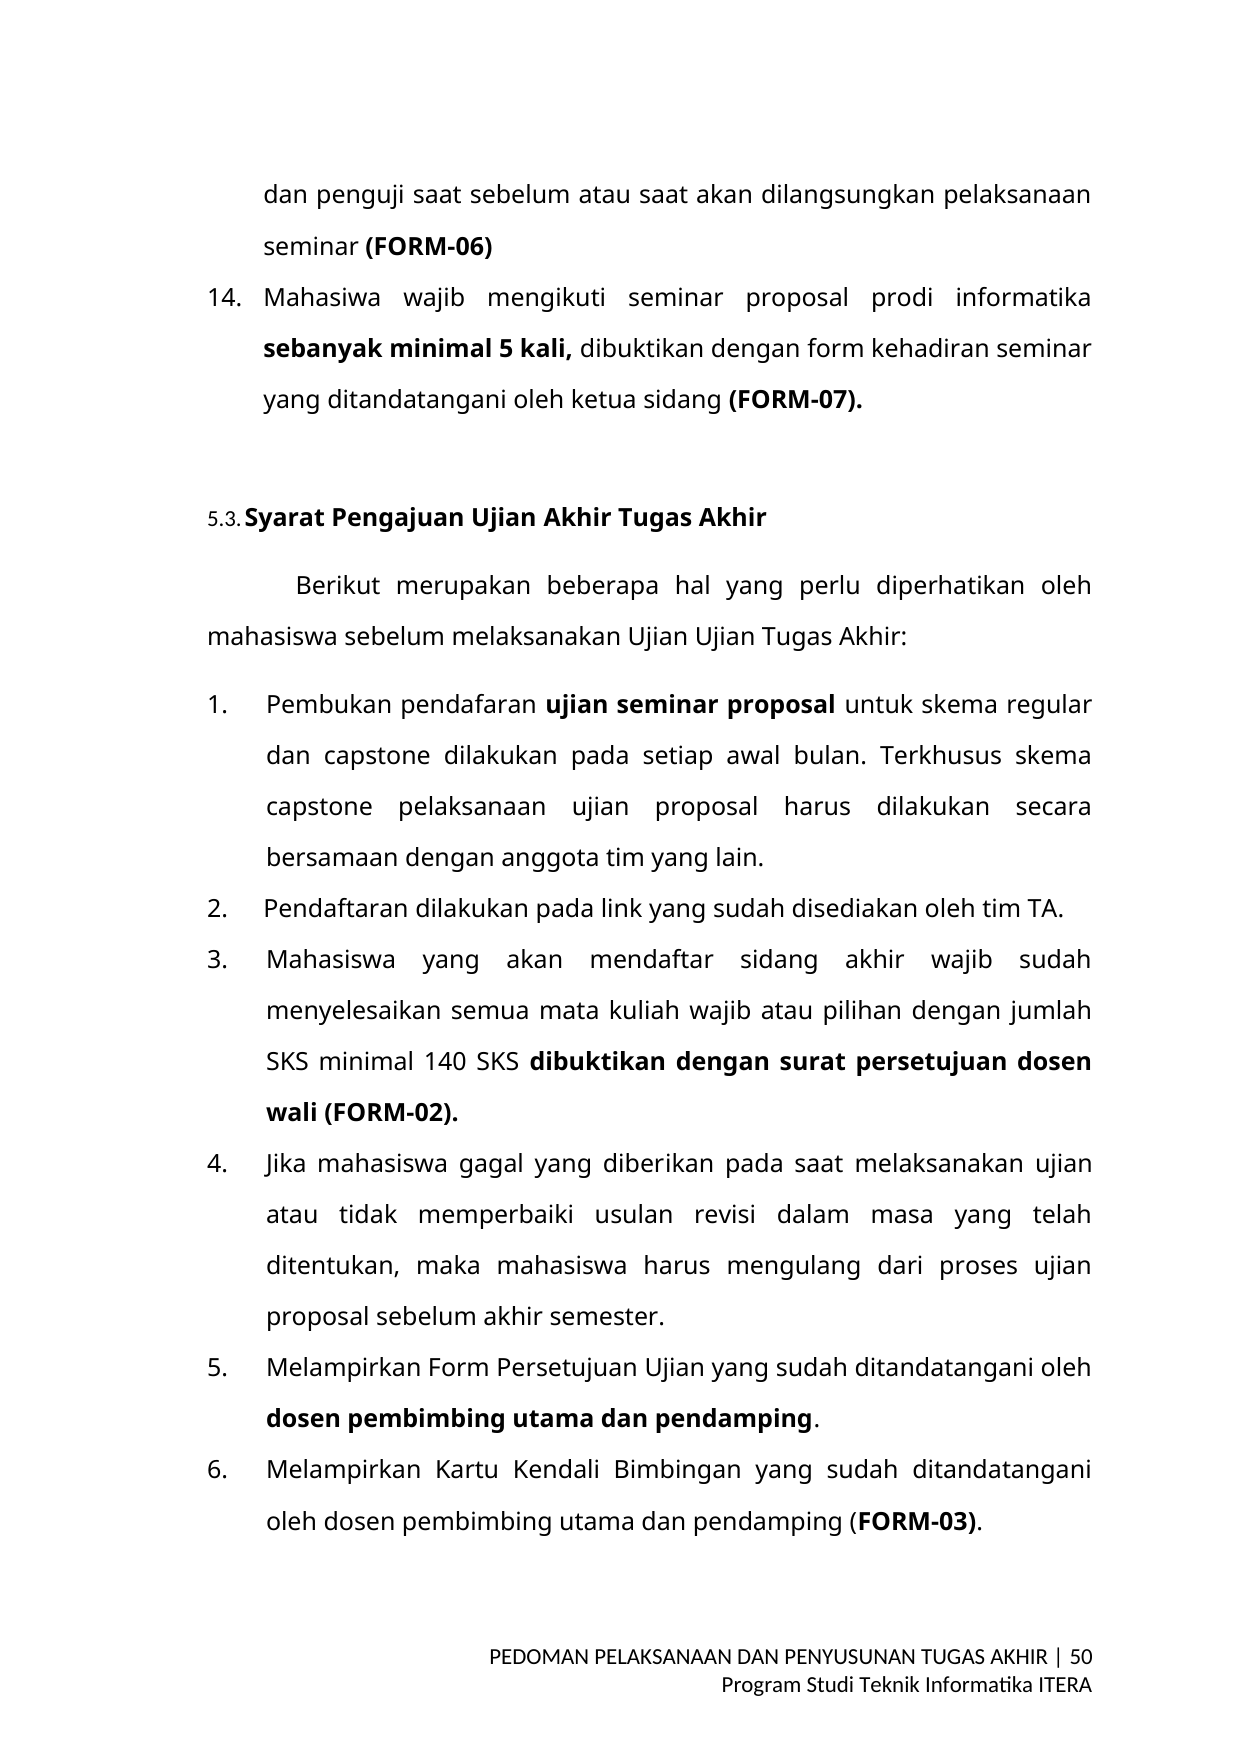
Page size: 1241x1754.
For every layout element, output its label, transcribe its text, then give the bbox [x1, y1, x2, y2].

list Mahasiwa wajib mengikuti seminar proposal prodi informatika sebanyak minimal 5 kali, dibuktikan dengan form kehadiran seminar yang ditandatangani oleh ketua sidang (FORM-07). [207, 279, 1092, 415]
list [207, 177, 1092, 262]
list Melampirkan Kartu Kendali Bimbingan yang sudah ditandatangani oleh dosen pembimbing utama dan pendamping (FORM-03). [207, 1452, 1092, 1537]
text Berikut merupakan beberapa hal yang perlu diperhatikan oleh mahasiswa sebelum melaksanakan Ujian Ujian Tugas Akhir: [207, 568, 1092, 653]
list Mahasiswa yang akan mendaftar sidang akhir wajib sudah menyelesaikan semua mata kuliah wajib atau pilihan dengan jumlah SKS minimal 140 SKS dibuktikan dengan surat persetujuan dosen wali (FORM-02). [207, 942, 1092, 1129]
list Pendaftaran dilakukan pada link yang sudah disediakan oleh tim TA. [207, 891, 1092, 925]
list Pembukan pendafaran ujian seminar proposal untuk skema regular dan capstone dilakukan pada setiap awal bulan. Terkhusus skema capstone pelaksanaan ujian proposal harus dilakukan secara bersamaan dengan anggota tim yang lain. [207, 687, 1092, 874]
list Jika mahasiswa gagal yang diberikan pada saat melaksanakan ujian atau tidak memperbaiki usulan revisi dalam masa yang telah ditentukan, maka mahasiswa harus mengulang dari proses ujian proposal sebelum akhir semester. [207, 1146, 1092, 1333]
list Syarat Pengajuan Ujian Akhir Tugas Akhir [207, 500, 1092, 534]
list Melampirkan Form Persetujuan Ujian yang sudah ditandatangani oleh dosen pembimbing utama dan pendamping. [207, 1350, 1092, 1435]
